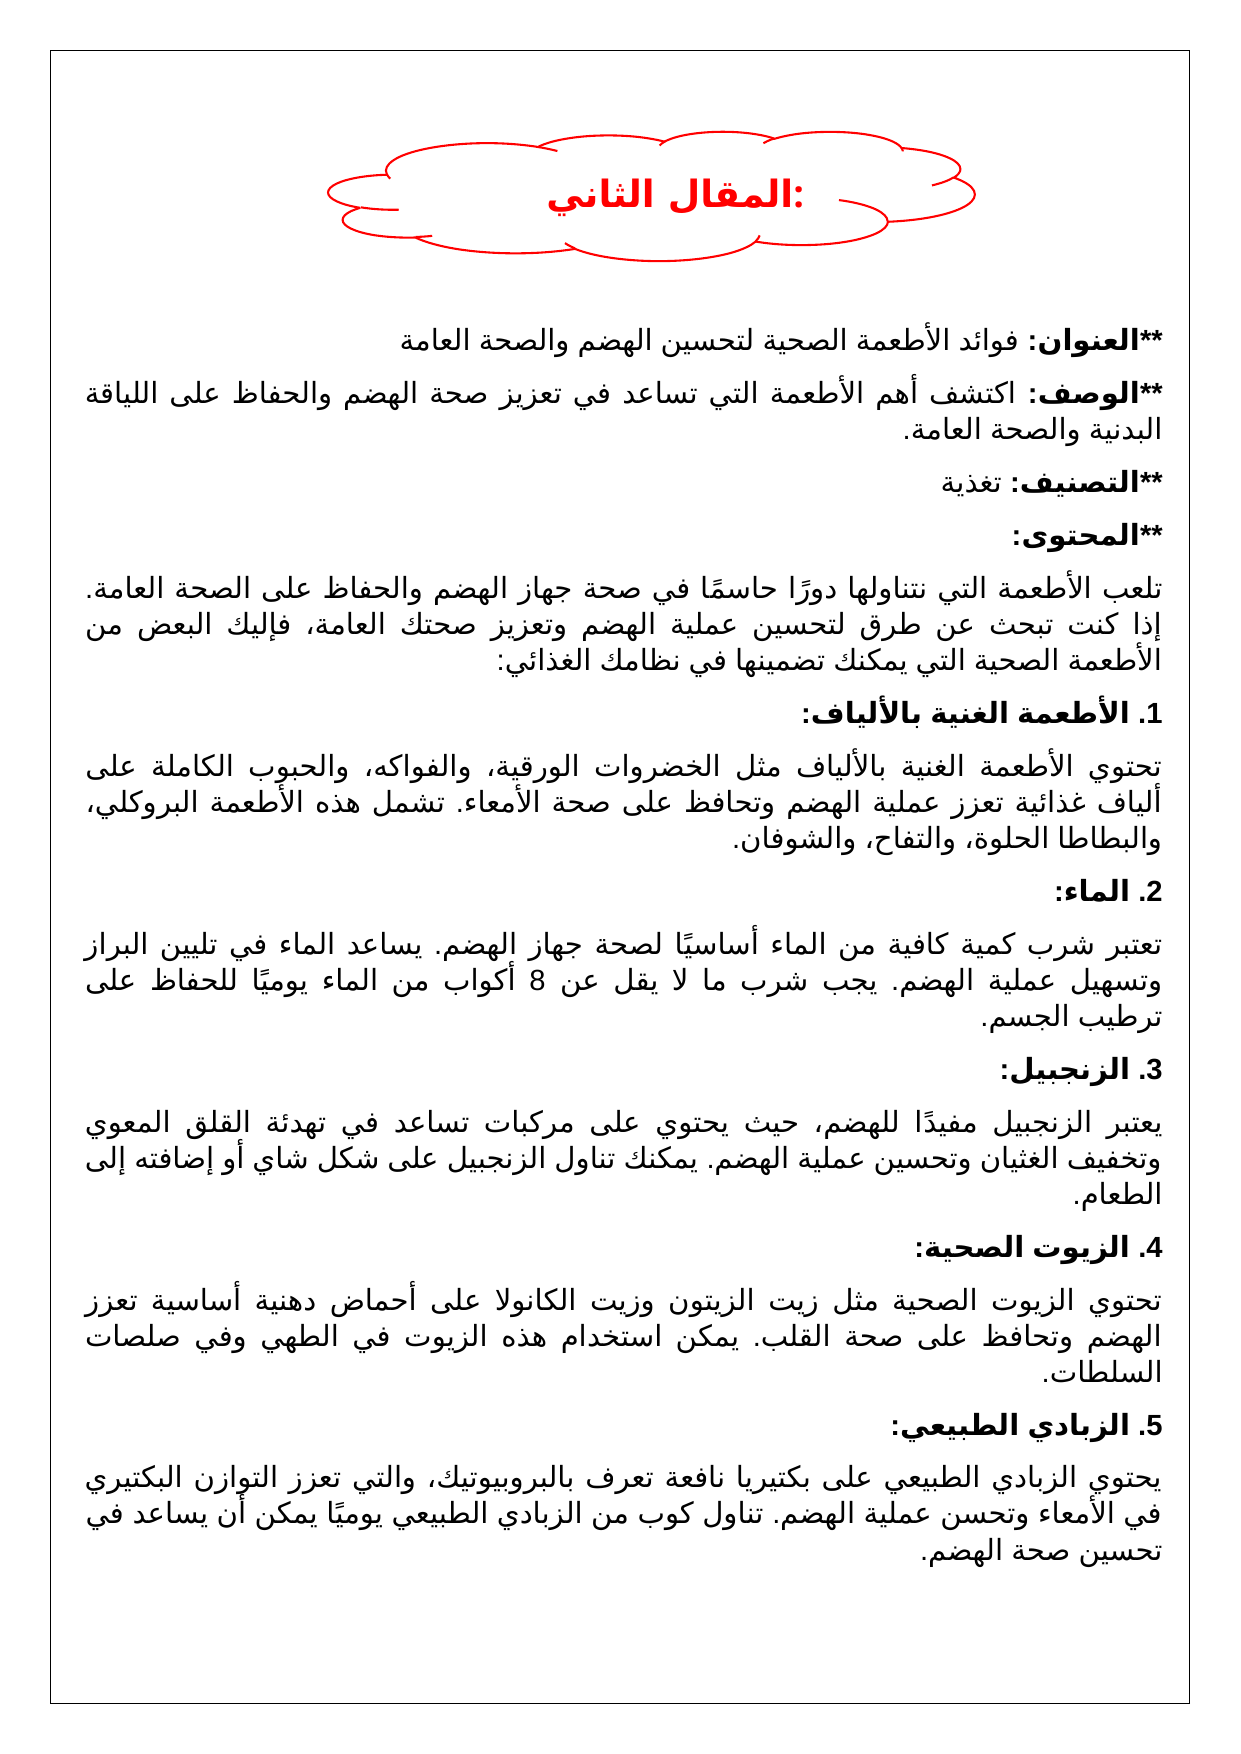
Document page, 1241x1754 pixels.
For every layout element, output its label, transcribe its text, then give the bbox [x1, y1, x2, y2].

text تلعب الأطعمة التي نتناولها دورًا حاسمًا في صحة جهاز الهضم والحفاظ على الصحة العامة. إذا كنت تبحث عن طرق لتحسين عملية الهضم وتعزيز صحتك العامة، فإليك البعض من الأطعمة الصحية التي يمكنك تضمينها في نظامك الغذائي: [84, 571, 1162, 677]
text تعتبر شرب كمية كافية من الماء أساسيًا لصحة جهاز الهضم. يساعد الماء في تليين البراز وتسهيل عملية الهضم. يجب شرب ما لا يقل عن 8 أكواب من الماء يوميًا للحفاظ على ترطيب الجسم. [84, 927, 1162, 1032]
text **الوصف: اكتشف أهم الأطعمة التي تساعد في تعزيز صحة الهضم والحفاظ على اللياقة البدنية والصحة العامة. [84, 376, 1162, 446]
text **المحتوى: [84, 518, 1162, 552]
text يحتوي الزبادي الطبيعي على بكتيريا نافعة تعرف بالبروبيوتيك، والتي تعزز التوازن البكتيري في الأمعاء وتحسن عملية الهضم. تناول كوب من الزبادي الطبيعي يوميًا يمكن أن يساعد في تحسين صحة الهضم. [84, 1460, 1162, 1566]
text 1. الأطعمة الغنية بالألياف: [84, 696, 1162, 729]
text 5. الزبادي الطبيعي: [84, 1408, 1162, 1441]
text 2. الماء: [84, 874, 1162, 907]
text تحتوي الزيوت الصحية مثل زيت الزيتون وزيت الكانولا على أحماض دهنية أساسية تعزز الهضم وتحافظ على صحة القلب. يمكن استخدام هذه الزيوت في الطهي وفي صلصات السلطات. [84, 1282, 1162, 1388]
text **التصنيف: تغذية [84, 465, 1162, 499]
text تحتوي الأطعمة الغنية بالألياف مثل الخضروات الورقية، والفواكه، والحبوب الكاملة على ألياف غذائية تعزز عملية الهضم وتحافظ على صحة الأمعاء. تشمل هذه الأطعمة البروكلي، والبطاطا الحلوة، والتفاح، والشوفان. [84, 749, 1162, 854]
text 3. الزنجبيل: [84, 1052, 1162, 1085]
text 4. الزيوت الصحية: [84, 1230, 1162, 1263]
text يعتبر الزنجبيل مفيدًا للهضم، حيث يحتوي على مركبات تساعد في تهدئة القلق المعوي وتخفيف الغثيان وتحسين عملية الهضم. يمكنك تناول الزنجبيل على شكل شاي أو إضافته إلى الطعام. [84, 1104, 1162, 1210]
text **العنوان: فوائد الأطعمة الصحية لتحسين الهضم والصحة العامة [84, 323, 1162, 357]
